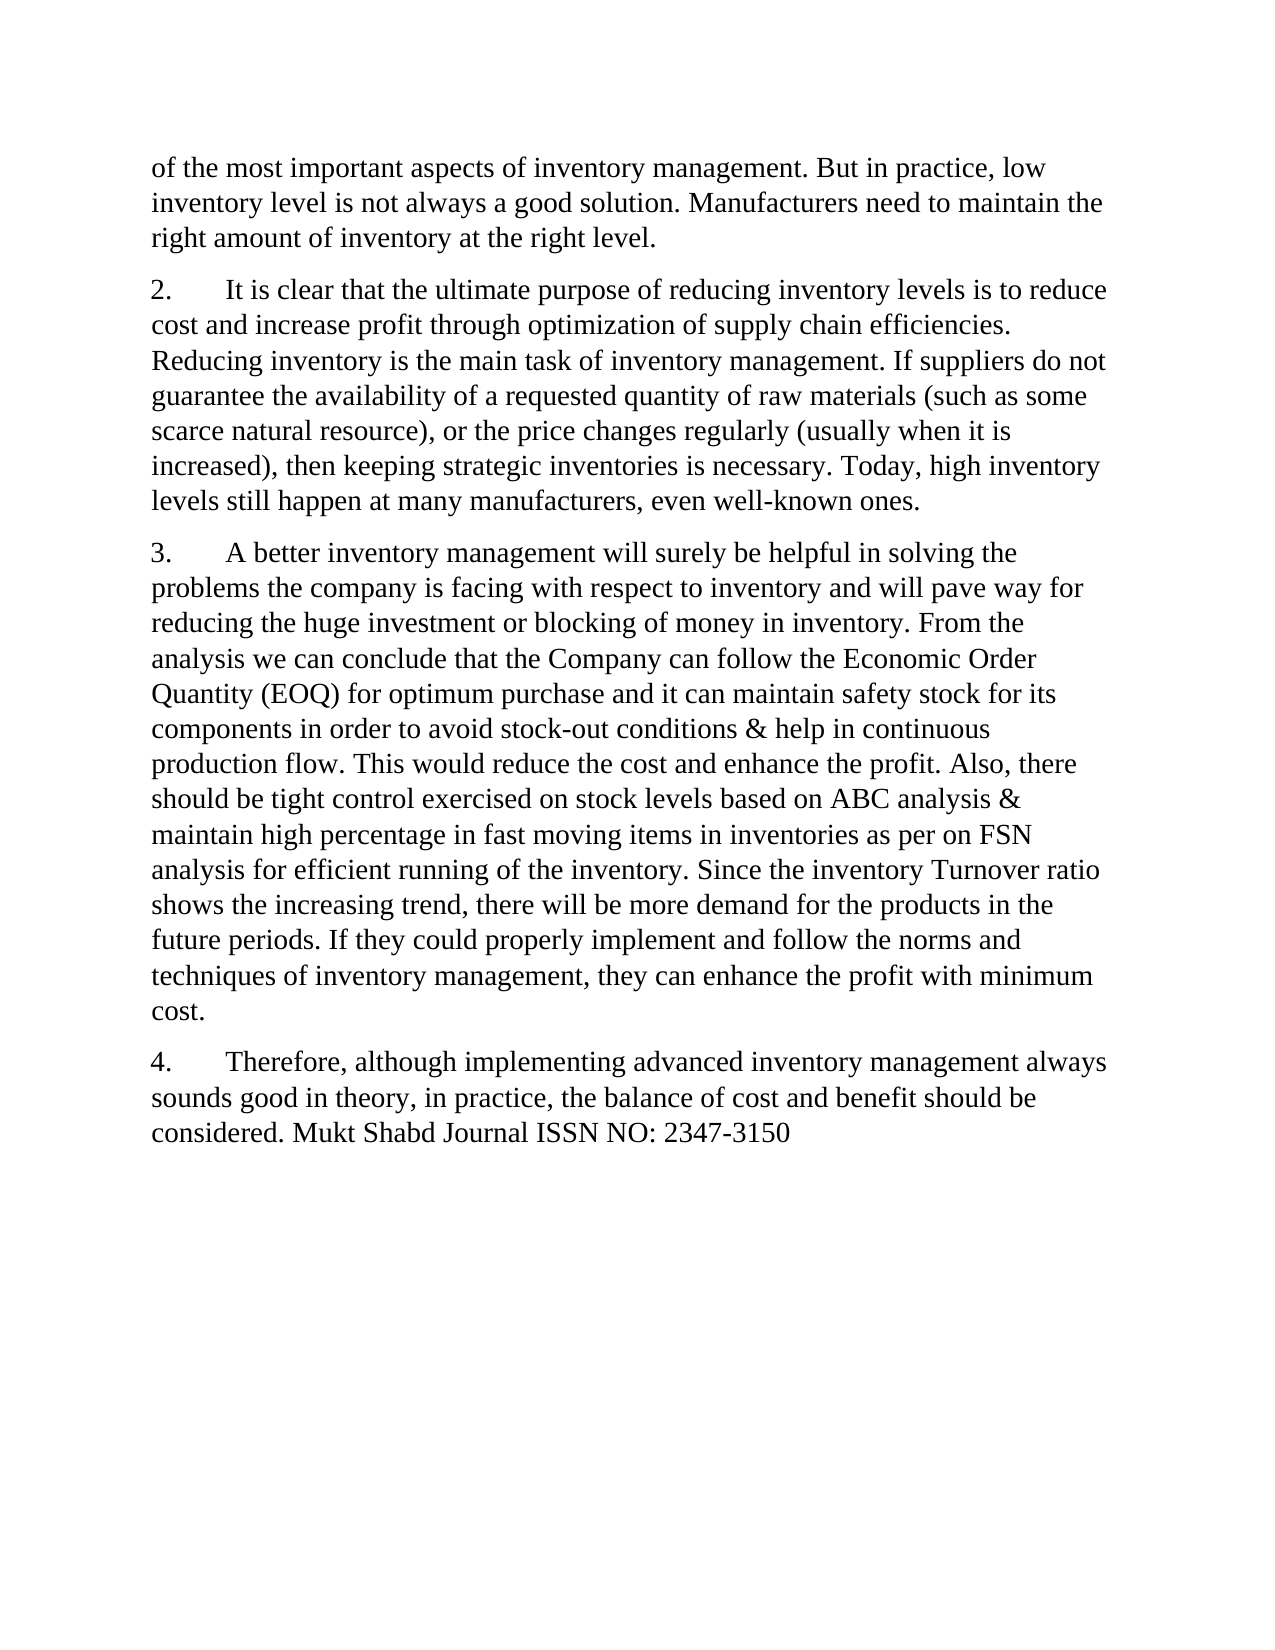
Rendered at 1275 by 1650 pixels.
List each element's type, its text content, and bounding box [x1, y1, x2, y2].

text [150, 150, 1123, 254]
text 4. Therefore, although implementing advanced inventory management always sounds good in theory, in practice, the balance of cost and benefit should be considered. Mukt Shabd Journal ISSN NO: 2347-3150 [150, 1044, 1123, 1148]
text 2. It is clear that the ultimate purpose of reducing inventory levels is to reduce cost and increase profit through optimization of supply chain efficiencies. Reducing inventory is the main task of inventory management. If suppliers do not guarantee the availability of a requested quantity of raw materials (such as some scarce natural resource), or the price changes regularly (usually when it is increased), then keeping strategic inventories is necessary. Today, high inventory levels still happen at many manufacturers, even well-known ones. [150, 272, 1123, 517]
text 3. A better inventory management will surely be helpful in solving the problems the company is facing with respect to inventory and will pave way for reducing the huge investment or blocking of money in inventory. From the analysis we can conclude that the Company can follow the Economic Order Quantity (EOQ) for optimum purchase and it can maintain safety stock for its components in order to avoid stock-out conditions & help in continuous production flow. This would reduce the cost and enhance the profit. Also, there should be tight control exercised on stock levels based on ABC analysis & maintain high percentage in fast moving items in inventories as per on FSN analysis for efficient running of the inventory. Since the inventory Turnover ratio shows the increasing trend, there will be more demand for the products in the future periods. If they could properly implement and follow the norms and techniques of inventory management, they can enhance the profit with minimum cost. [150, 535, 1123, 1026]
